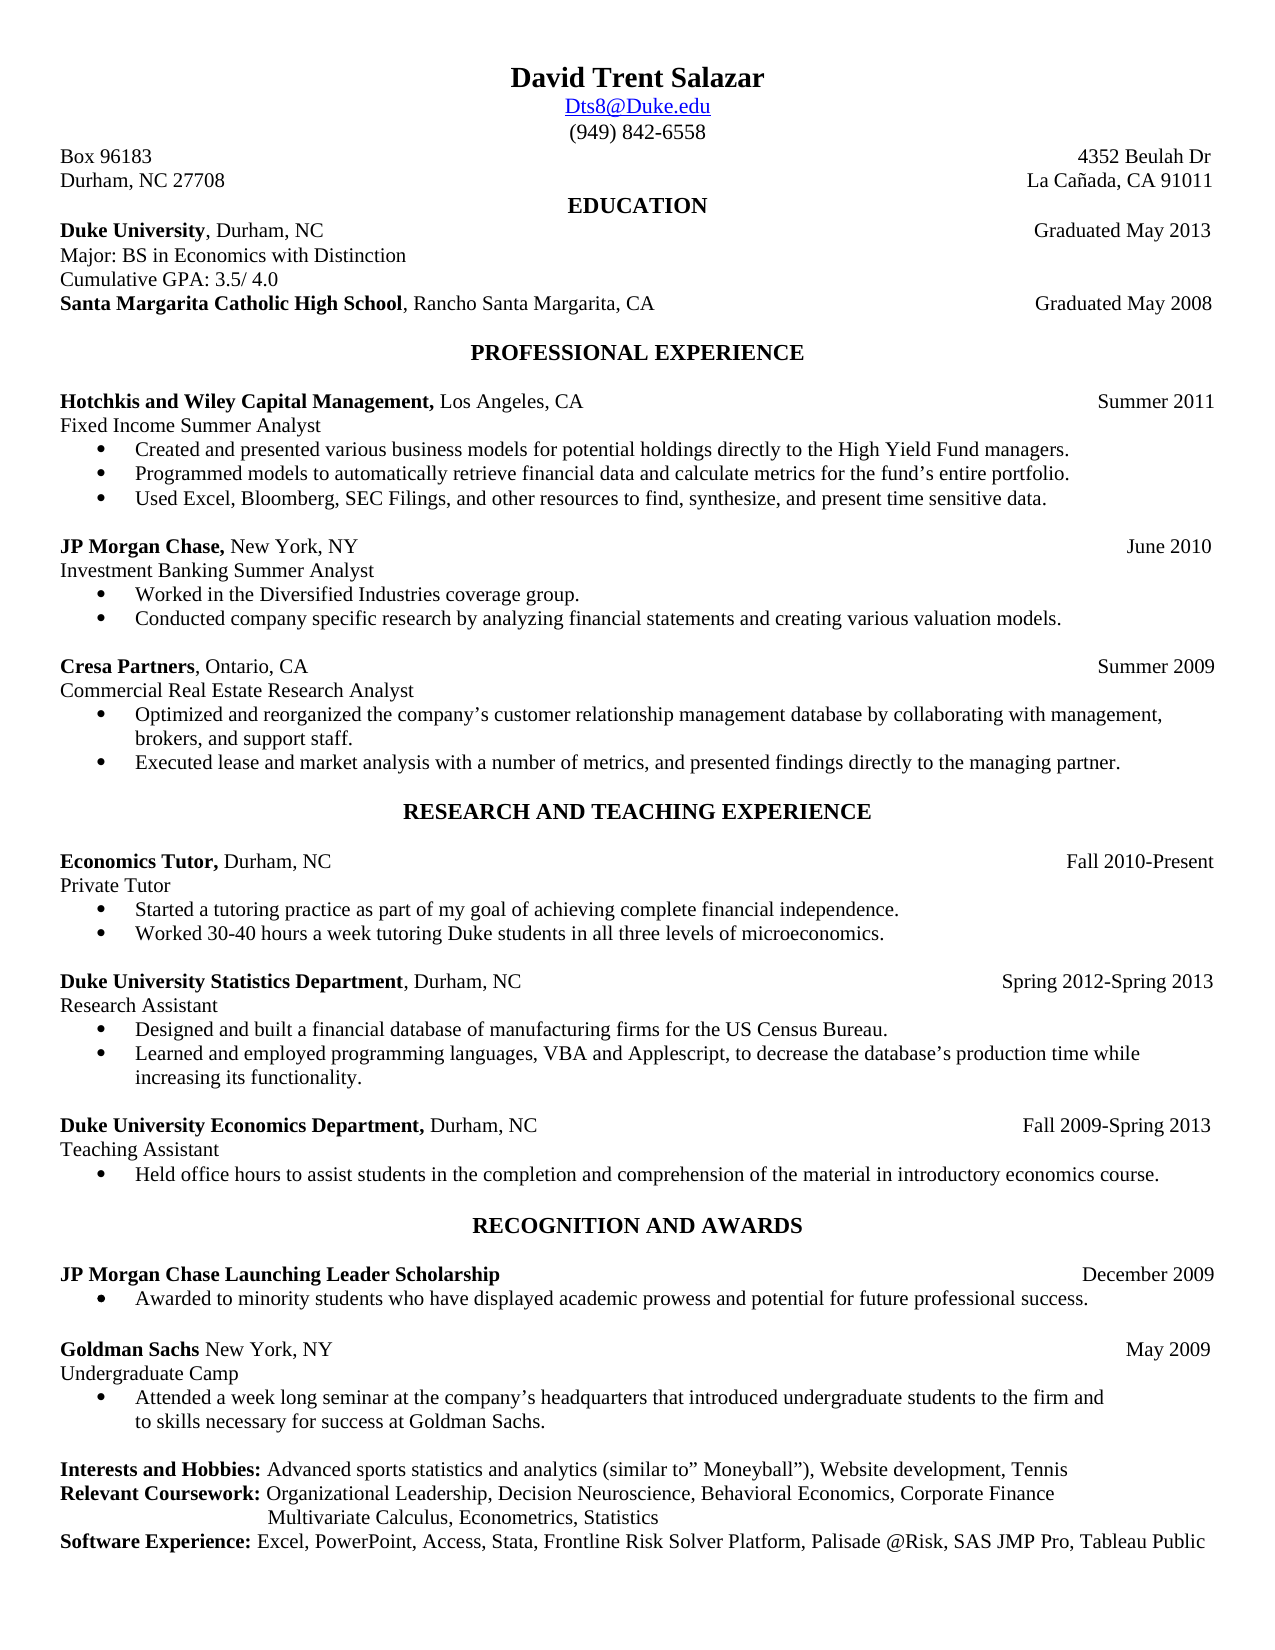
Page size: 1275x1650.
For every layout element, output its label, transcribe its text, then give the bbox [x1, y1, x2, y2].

text Teaching Assistant [60, 1137, 1215, 1161]
list Worked 30-40 hours a week tutoring Duke students in all three levels of microeconomics. [97, 921, 1215, 945]
text JP Morgan Chase, New York, NY June 2010 [60, 533, 1215, 558]
text Goldman Sachs New York, NY May 2009 [60, 1337, 1215, 1361]
text to skills necessary for success at Goldman Sachs. [135, 1409, 1215, 1433]
text Santa Margarita Catholic High School, Rancho Santa Margarita, CA Graduated May 2008 [60, 291, 1215, 315]
text Fixed Income Summer Analyst [60, 413, 1215, 437]
text (949) 842-6558 [60, 119, 1215, 144]
list Held office hours to assist students in the completion and comprehension of the material in introductory economics course. [97, 1161, 1215, 1186]
text PROFESSIONAL EXPERIENCE [60, 339, 1215, 365]
text Hotchkis and Wiley Capital Management, Los Angeles, CA Summer 2011 [60, 389, 1215, 413]
text RESEARCH AND TEACHING EXPERIENCE [60, 798, 1215, 824]
list Optimized and reorganized the company’s customer relationship management database by collaborating with management, brokers, and support staff. [97, 702, 1215, 750]
text Interests and Hobbies: Advanced sports statistics and analytics (similar to” Moneyball”), Website development, Tennis [60, 1457, 1215, 1481]
text Investment Banking Summer Analyst [60, 558, 1215, 582]
text Dts8@Duke.edu [60, 93, 1215, 119]
list Attended a week long seminar at the company’s headquarters that introduced undergraduate students to the firm and [97, 1385, 1215, 1409]
list Programmed models to automatically retrieve financial data and calculate metrics for the fund’s entire portfolio. [97, 461, 1215, 485]
text Durham, NC 27708 La Cañada, CA 91011 [60, 168, 1215, 192]
text Box 96183 4352 Beulah Dr [60, 144, 1215, 168]
text Cresa Partners, Ontario, CA Summer 2009 [60, 654, 1215, 678]
text JP Morgan Chase Launching Leader Scholarship December 2009 [60, 1262, 1215, 1286]
list Designed and built a financial database of manufacturing firms for the US Census Bureau. [97, 1017, 1215, 1041]
text Undergraduate Camp [60, 1361, 1215, 1385]
text Duke University Statistics Department, Durham, NC Spring 2012-Spring 2013 [60, 969, 1215, 993]
text Multivariate Calculus, Econometrics, Statistics [135, 1505, 1215, 1529]
list Worked in the Diversified Industries coverage group. [97, 582, 1215, 606]
list Executed lease and market analysis with a number of metrics, and presented findings directly to the managing partner. [97, 750, 1215, 774]
list Created and presented various business models for potential holdings directly to the High Yield Fund managers. [97, 437, 1215, 461]
text Commercial Real Estate Research Analyst [60, 678, 1215, 702]
list Started a tutoring practice as part of my goal of achieving complete financial independence. [97, 897, 1215, 921]
text EDUCATION [60, 192, 1215, 218]
text Software Experience: Excel, PowerPoint, Access, Stata, Frontline Risk Solver Platform, Palisade @Risk, SAS JMP Pro, Tableau Public [60, 1529, 1215, 1553]
list Learned and employed programming languages, VBA and Applescript, to decrease the database’s production time while increasing its functionality. [97, 1041, 1215, 1089]
text Cumulative GPA: 3.5/ 4.0 [60, 267, 1215, 291]
text David Trent Salazar [60, 60, 1215, 93]
text RECOGNITION AND AWARDS [60, 1212, 1215, 1238]
list Awarded to minority students who have displayed academic prowess and potential for future professional success. [97, 1286, 1215, 1310]
text Economics Tutor, Durham, NC Fall 2010-Present [60, 849, 1215, 873]
text Relevant Coursework: Organizational Leadership, Decision Neuroscience, Behavioral Economics, Corporate Finance [60, 1481, 1215, 1505]
text Major: BS in Economics with Distinction [60, 242, 1215, 267]
text Private Tutor [60, 873, 1215, 897]
text Duke University, Durham, NC Graduated May 2013 [60, 218, 1215, 242]
list Conducted company specific research by analyzing financial statements and creating various valuation models. [97, 606, 1215, 630]
text Duke University Economics Department, Durham, NC Fall 2009-Spring 2013 [60, 1113, 1215, 1137]
text Research Assistant [60, 993, 1215, 1017]
list Used Excel, Bloomberg, SEC Filings, and other resources to find, synthesize, and present time sensitive data. [97, 485, 1215, 509]
